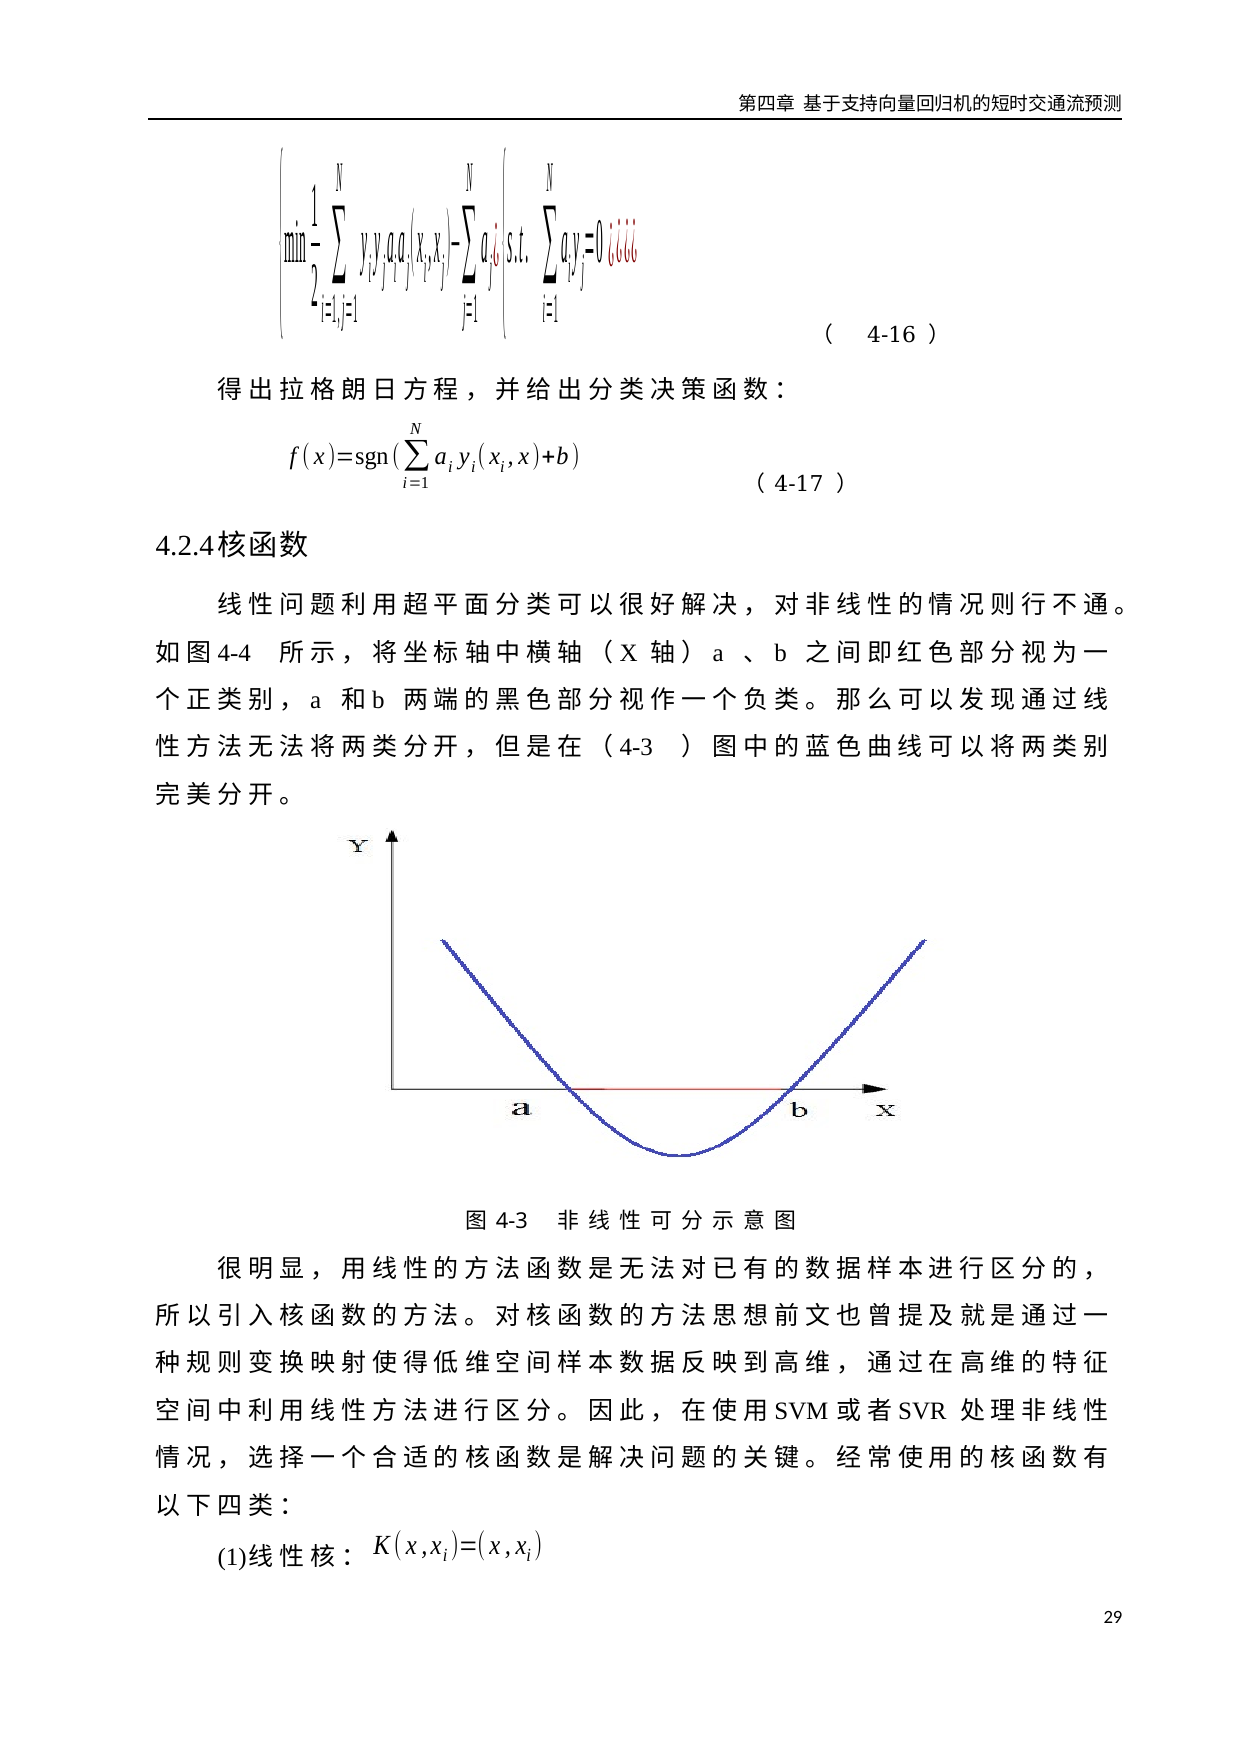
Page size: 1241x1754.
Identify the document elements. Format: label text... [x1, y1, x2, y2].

subtitle 4.2.4核函数 [155, 519, 1114, 567]
text 得出拉格朗日方程，并给出分类决策函数： [155, 364, 1114, 412]
text (1)线性核： [155, 1527, 1114, 1574]
picture [325, 820, 944, 1191]
text 很明显，用线性的方法函数是无法对已有的数据样本进行区分的，所以引入核函数的方法。对核函数的方法思想前文也曾提及就是通过一种规则变换映射使得低维空间样本数据反映到高维，通过在高维的特征空间中利用线性方法进行区分。因此，在使用SVM或者SVR处理非线性情况，选择一个合适的核函数是解决问题的关键。经常使用的核函数有以下四类： [155, 1243, 1114, 1527]
text 线性问题利用超平面分类可以很好解决，对非线性的情况则行不通。如图4-4所示，将坐标轴中横轴（X轴）a、b之间即红色部分视为一个正类别，a和b两端的黑色部分视作一个负类。那么可以发现通过线性方法无法将两类分开，但是在（4-3）图中的蓝色曲线可以将两类别完美分开。 [155, 579, 1114, 816]
text （4-17） [155, 412, 1114, 507]
text 图4-3 非线性可分示意图 [155, 1195, 1114, 1243]
text （4-16） [155, 127, 1114, 364]
